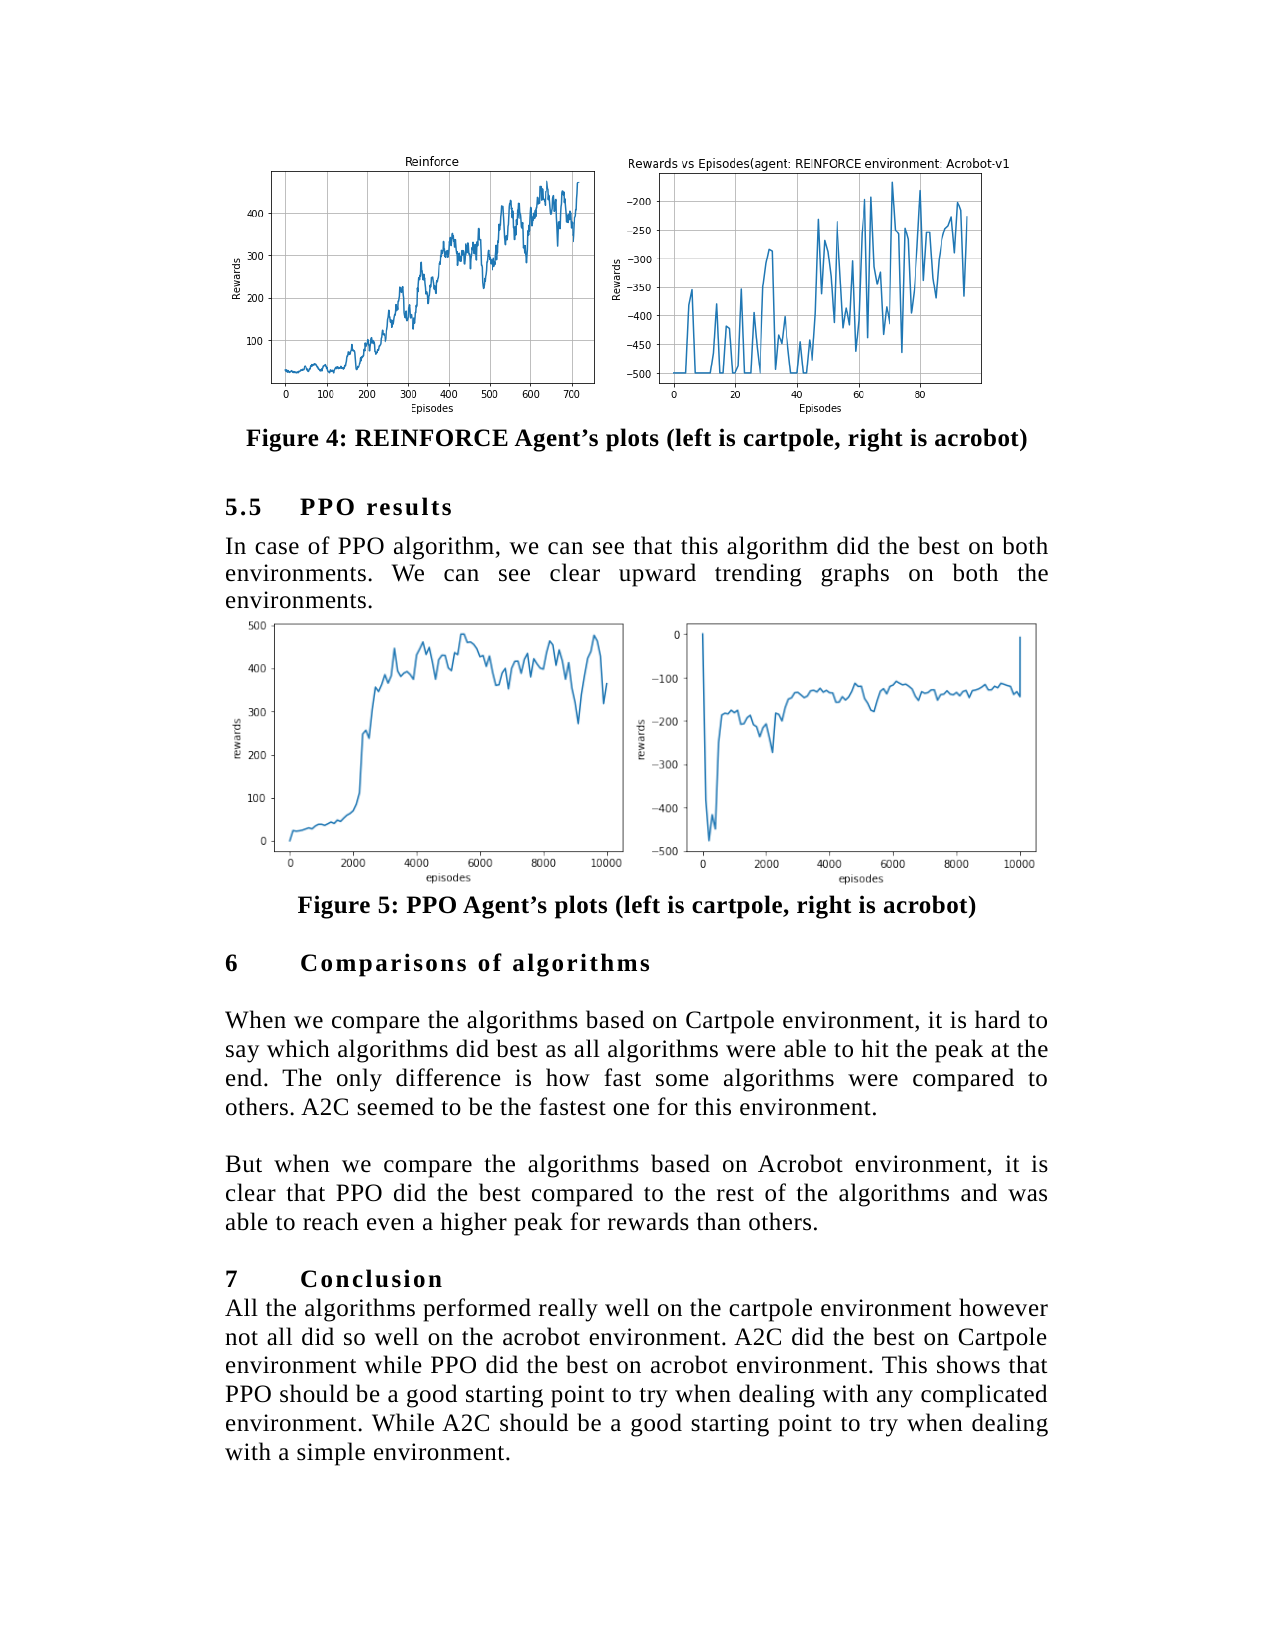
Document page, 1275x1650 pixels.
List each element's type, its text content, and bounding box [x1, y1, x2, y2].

text 7 Conclusion [225, 1264, 1050, 1293]
text 6 Comparisons of algorithms [225, 948, 1050, 977]
text All the algorithms performed really well on the cartpole environment however not all did so well on the acrobot environment. A2C did the best on Cartpole environment while PPO did the best on acrobot environment. This shows that PPO should be a good starting point to try when dealing with any complicated environment. While A2C should be a good starting point to try when dealing with a simple environment. [225, 1293, 1050, 1466]
text Figure 4: REINFORCE Agent’s plots (left is cartpole, right is acrobot) [225, 423, 1050, 452]
text In case of PPO algorithm, we can see that this algorithm did the best on both environments. We can see clear upward trending graphs on both the environments. [225, 533, 1050, 614]
text Figure 5: PPO Agent’s plots (left is cartpole, right is acrobot) [225, 891, 1050, 919]
picture [606, 151, 1019, 419]
text When we compare the algorithms based on Cartpole environment, it is hard to say which algorithms did best as all algorithms were able to hit the peak at the end. The only difference is how fast some algorithms were compared to others. A2C seemed to be the fastest one for this environment. [225, 1006, 1050, 1121]
text But when we compare the algorithms based on Acrobot environment, it is clear that PPO did the best compared to the rest of the algorithms and was able to reach even a higher peak for rewards than others. [225, 1149, 1050, 1236]
picture [225, 150, 600, 419]
picture [225, 614, 1043, 891]
text 5.5 PPO results [225, 492, 1050, 521]
